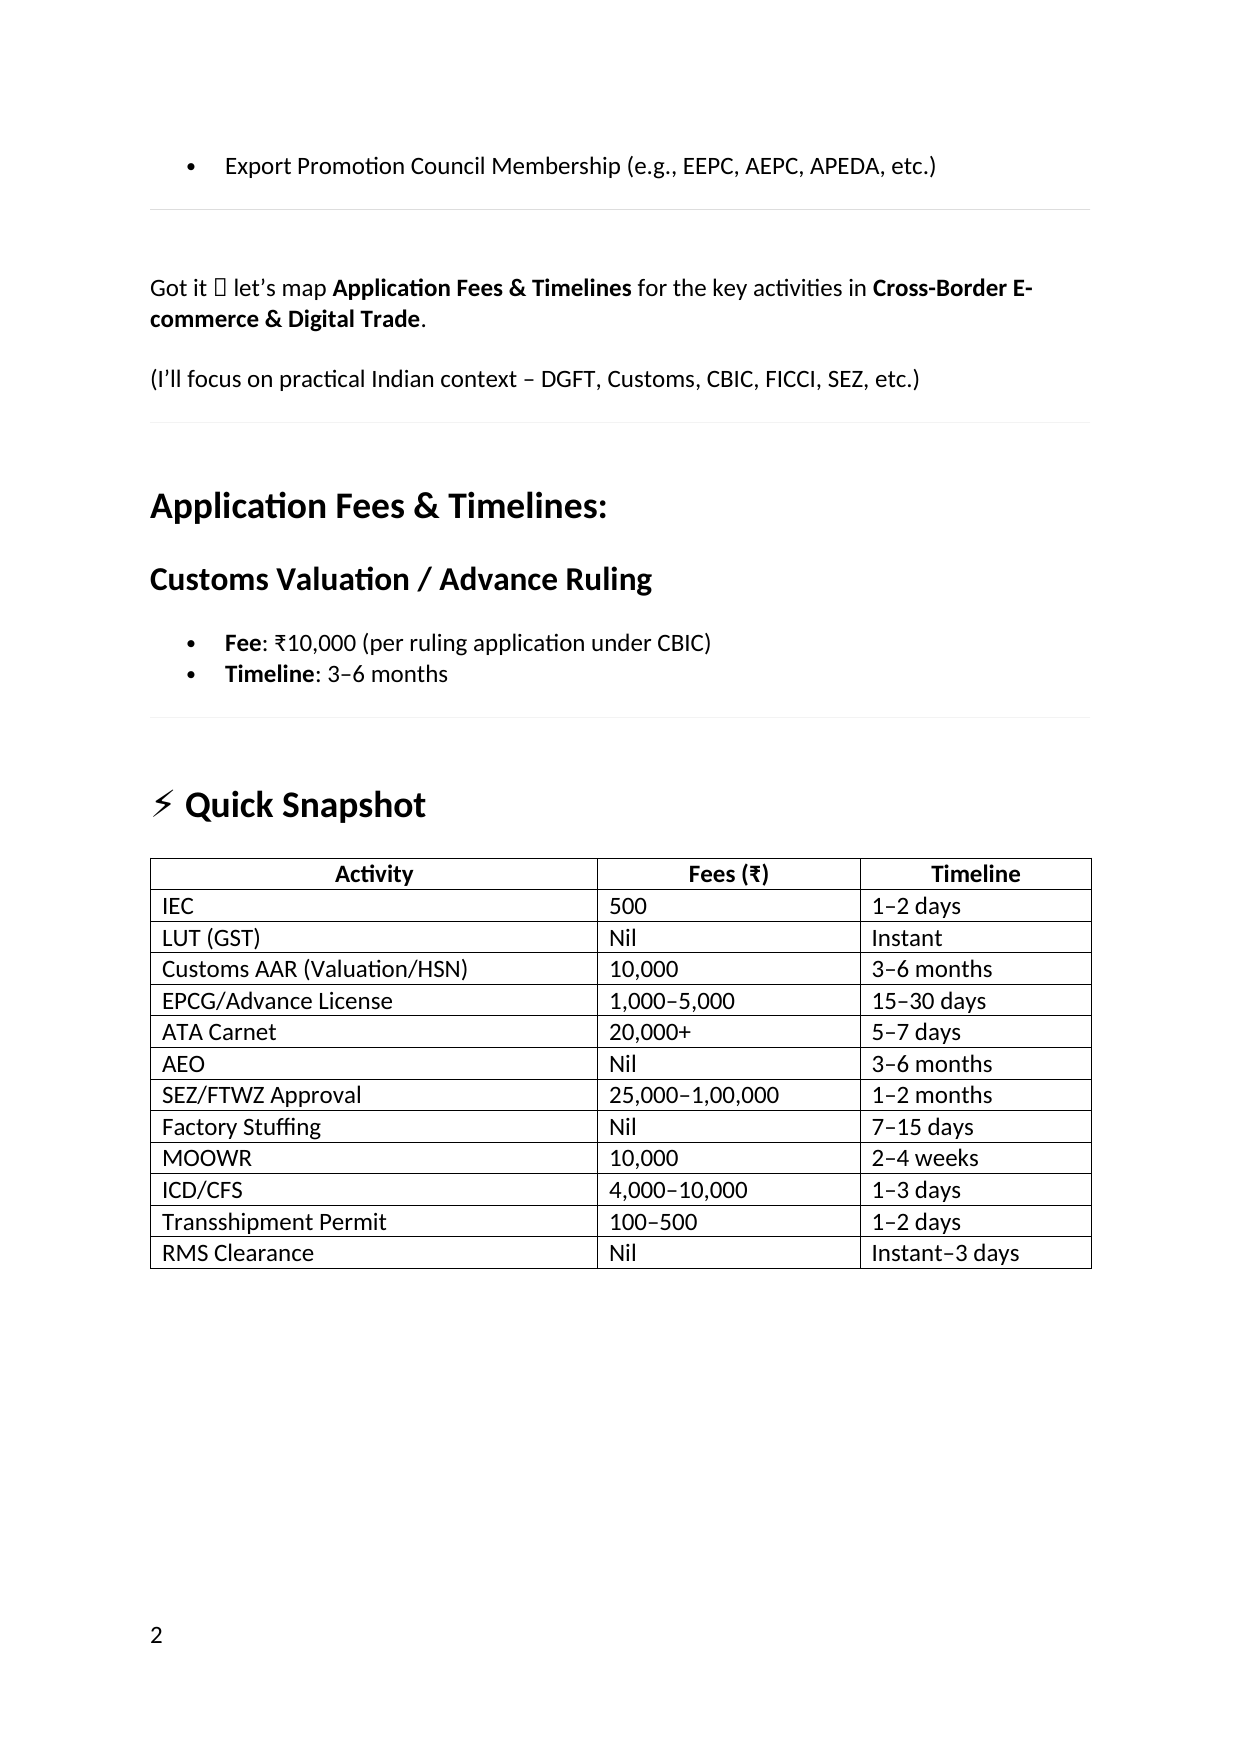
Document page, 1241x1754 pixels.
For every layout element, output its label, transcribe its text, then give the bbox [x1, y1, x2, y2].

table_cell Nil [598, 1048, 860, 1078]
table_cell EPCG/Advance License [151, 985, 597, 1015]
table_cell 1–2 months [861, 1080, 1091, 1110]
table_cell 7–15 days [861, 1111, 1091, 1142]
table_cell IEC [151, 890, 597, 921]
table_cell LUT (GST) [151, 922, 597, 952]
table_cell 3–6 months [861, 953, 1091, 984]
table_cell MOOWR [151, 1143, 597, 1173]
text Customs Valuation / Advance Ruling [150, 557, 1090, 598]
table_cell 4,000–10,000 [598, 1174, 860, 1205]
table_cell Customs AAR (Valuation/HSN) [151, 953, 597, 984]
text ⚡ Quick Snapshot [150, 777, 1090, 828]
table_cell ATA Carnet [151, 1016, 597, 1047]
table_cell 100–500 [598, 1206, 860, 1236]
table_cell 1–2 days [861, 890, 1091, 921]
table_cell Instant [861, 922, 1091, 952]
table_cell RMS Clearance [151, 1237, 597, 1268]
text (I’ll focus on practical Indian context – DGFT, Customs, CBIC, FICCI, SEZ, etc.) [150, 363, 1090, 394]
table_cell 2–4 weeks [861, 1143, 1091, 1173]
table_cell Transshipment Permit [151, 1206, 597, 1236]
table_cell 1–2 days [861, 1206, 1091, 1236]
table_cell 20,000+ [598, 1016, 860, 1047]
list Export Promotion Council Membership (e.g., EEPC, AEPC, APEDA, etc.) [187, 150, 1090, 181]
table_cell 5–7 days [861, 1016, 1091, 1047]
table_cell 10,000 [598, 1143, 860, 1173]
table_cell ICD/CFS [151, 1174, 597, 1205]
table_cell AEO [151, 1048, 597, 1078]
table_cell Instant–3 days [861, 1237, 1091, 1268]
table_header Activity [151, 859, 597, 889]
table_cell Nil [598, 922, 860, 952]
table_cell Nil [598, 1111, 860, 1142]
table_cell 500 [598, 890, 860, 921]
text Application Fees & Timelines: [150, 482, 1090, 528]
table_cell Nil [598, 1237, 860, 1268]
table_cell 1,000–5,000 [598, 985, 860, 1015]
text Got it ✅ let’s map Application Fees & Timelines for the key activities in Cross-Border E-commerce & Digital Trade. [150, 269, 1090, 334]
table_cell Factory Stuffing [151, 1111, 597, 1142]
list Fee: ₹10,000 (per ruling application under CBIC) [187, 627, 1090, 658]
list Timeline: 3–6 months [187, 658, 1090, 688]
table_header Timeline [861, 859, 1091, 889]
table_header Fees (₹) [598, 859, 860, 889]
table_cell SEZ/FTWZ Approval [151, 1080, 597, 1110]
table_cell 1–3 days [861, 1174, 1091, 1205]
table_cell 25,000–1,00,000 [598, 1080, 860, 1110]
table_cell 3–6 months [861, 1048, 1091, 1078]
table_cell 10,000 [598, 953, 860, 984]
table_cell 15–30 days [861, 985, 1091, 1015]
